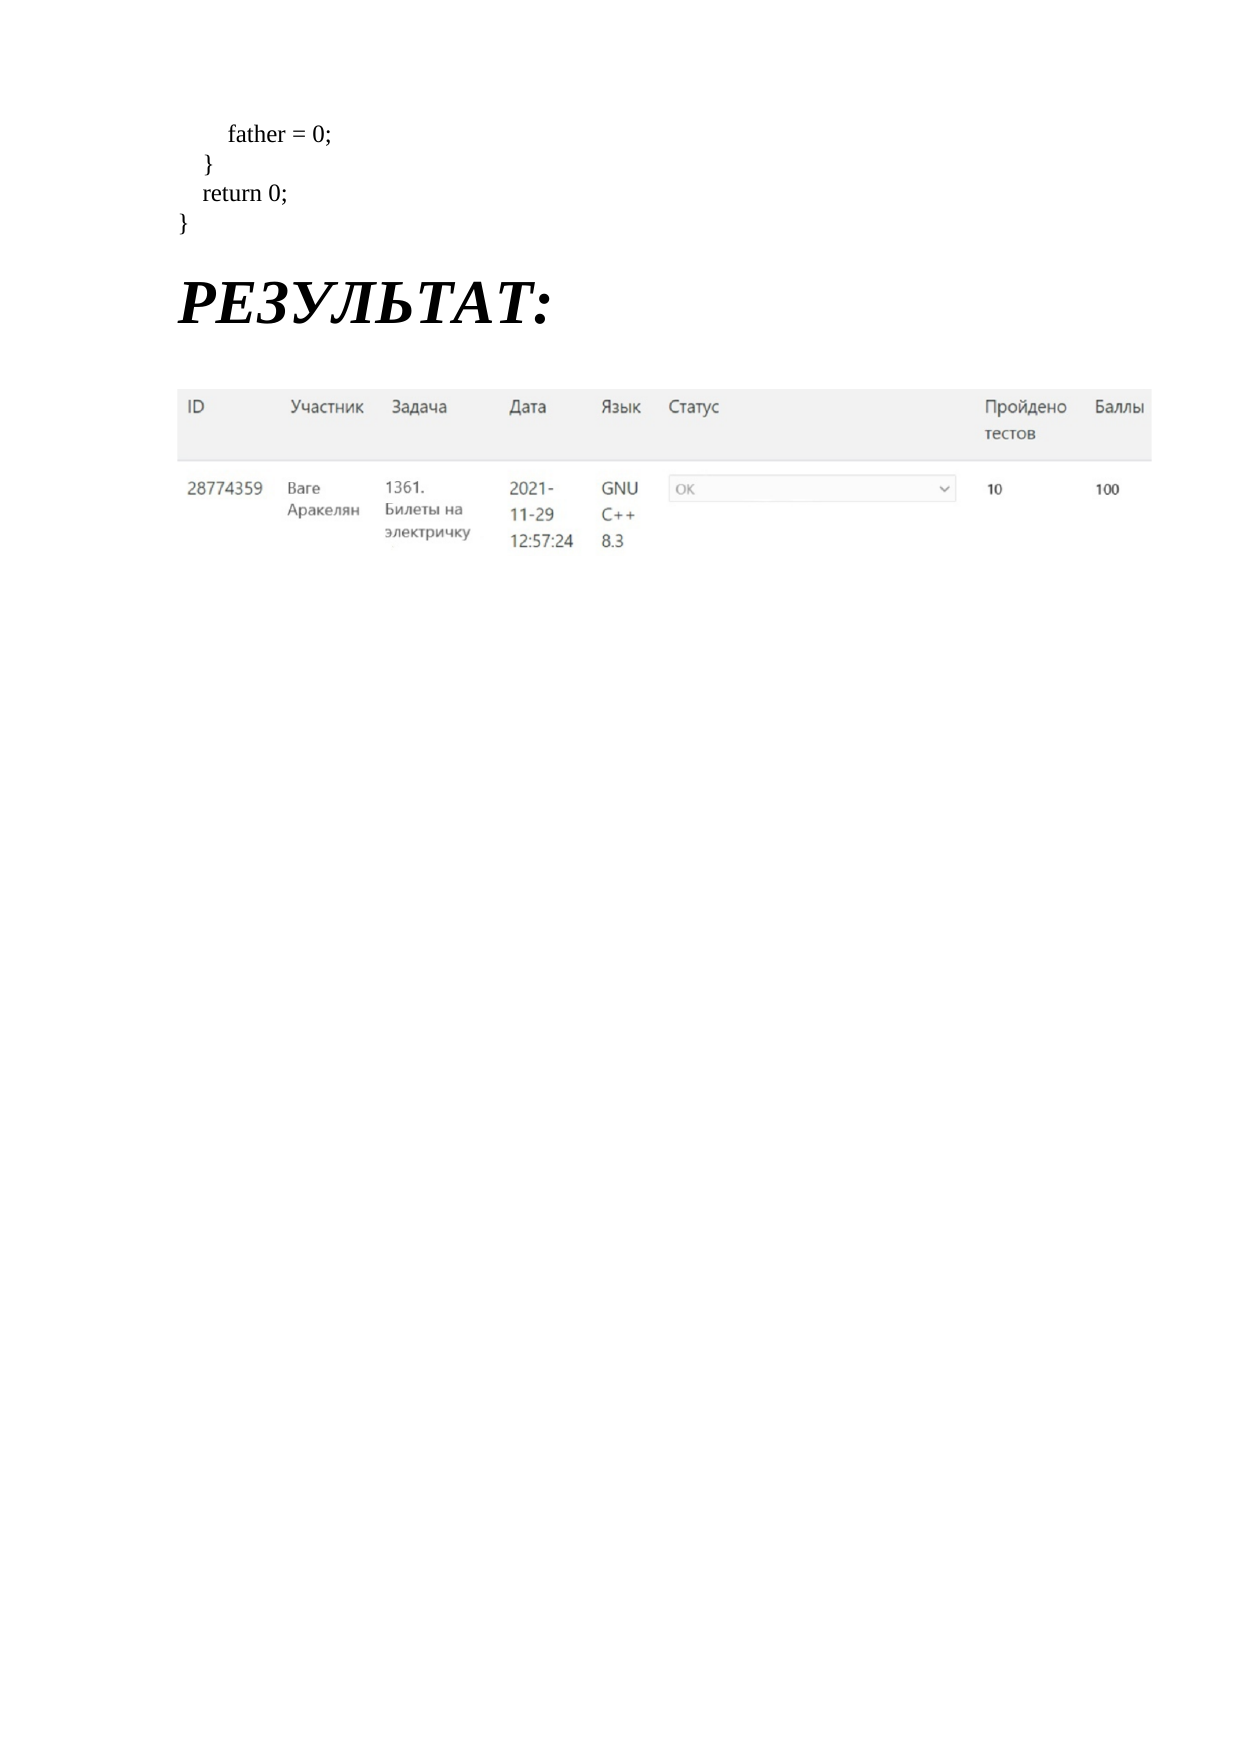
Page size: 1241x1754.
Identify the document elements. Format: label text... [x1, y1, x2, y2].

picture [177, 389, 1152, 556]
text father = 0; [177, 118, 1152, 148]
text } [177, 148, 1152, 177]
text РЕЗУЛЬТАТ: [177, 265, 1152, 337]
text } [177, 207, 1152, 237]
text return 0; [177, 177, 1152, 207]
